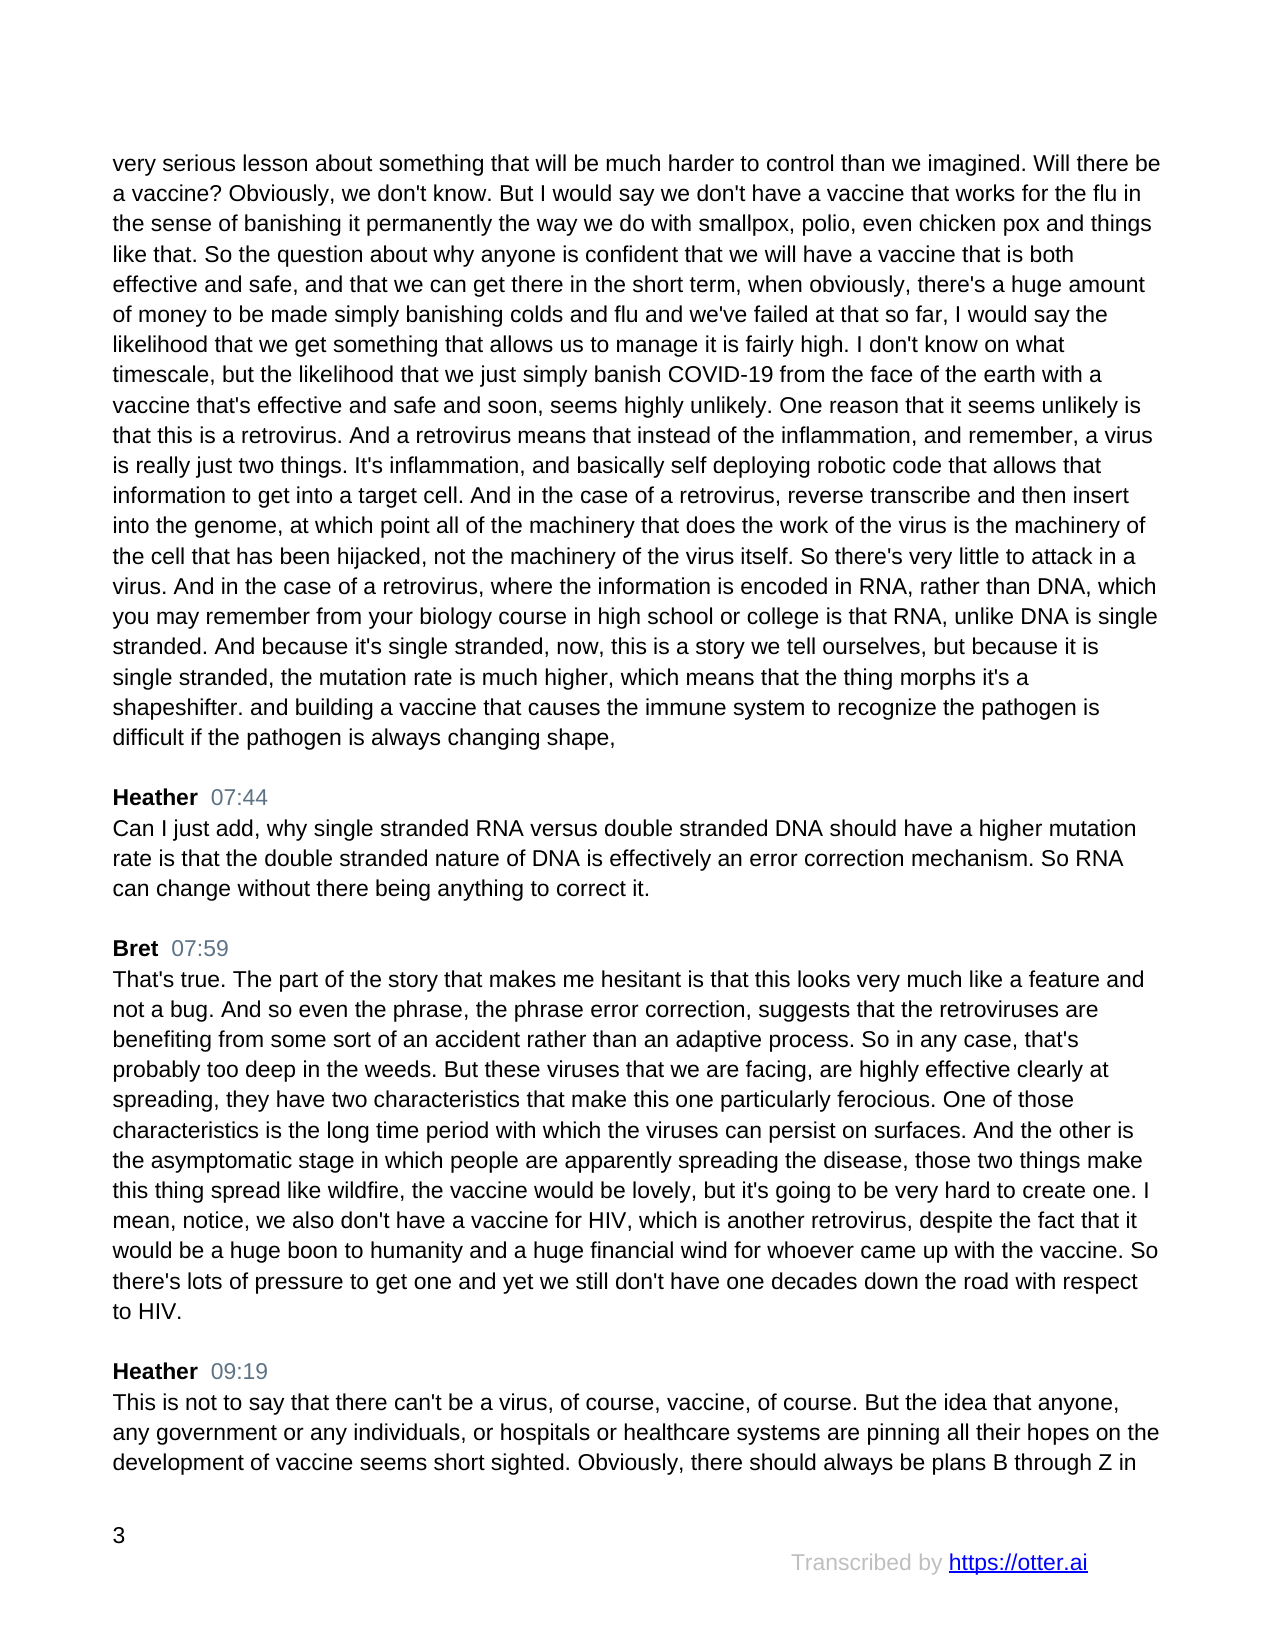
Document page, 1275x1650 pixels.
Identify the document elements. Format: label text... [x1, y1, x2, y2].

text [112, 1388, 1162, 1475]
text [112, 150, 1162, 750]
text Bret 07:59 [112, 935, 1162, 962]
text Heather 09:19 [112, 1358, 1162, 1385]
text Heather 07:44 [112, 784, 1162, 811]
text Can I just add, why single stranded RNA versus double stranded DNA should have a higher mutation rate is that the double stranded nature of DNA is effectively an error correction mechanism. So RNA can change without there being anything to correct it. [112, 814, 1162, 901]
text That's true. The part of the story that makes me hesitant is that this looks very much like a feature and not a bug. And so even the phrase, the phrase error correction, suggests that the retroviruses are benefiting from some sort of an accident rather than an adaptive process. So in any case, that's probably too deep in the weeds. But these viruses that we are facing, are highly effective clearly at spreading, they have two characteristics that make this one particularly ferocious. One of those characteristics is the long time period with which the viruses can persist on surfaces. And the other is the asymptomatic stage in which people are apparently spreading the disease, those two things make this thing spread like wildfire, the vaccine would be lovely, but it's going to be very hard to create one. I mean, notice, we also don't have a vaccine for HIV, which is another retrovirus, despite the fact that it would be a huge boon to humanity and a huge financial wind for whoever came up with the vaccine. So there's lots of pressure to get one and yet we still don't have one decades down the road with respect to HIV. [112, 966, 1162, 1324]
